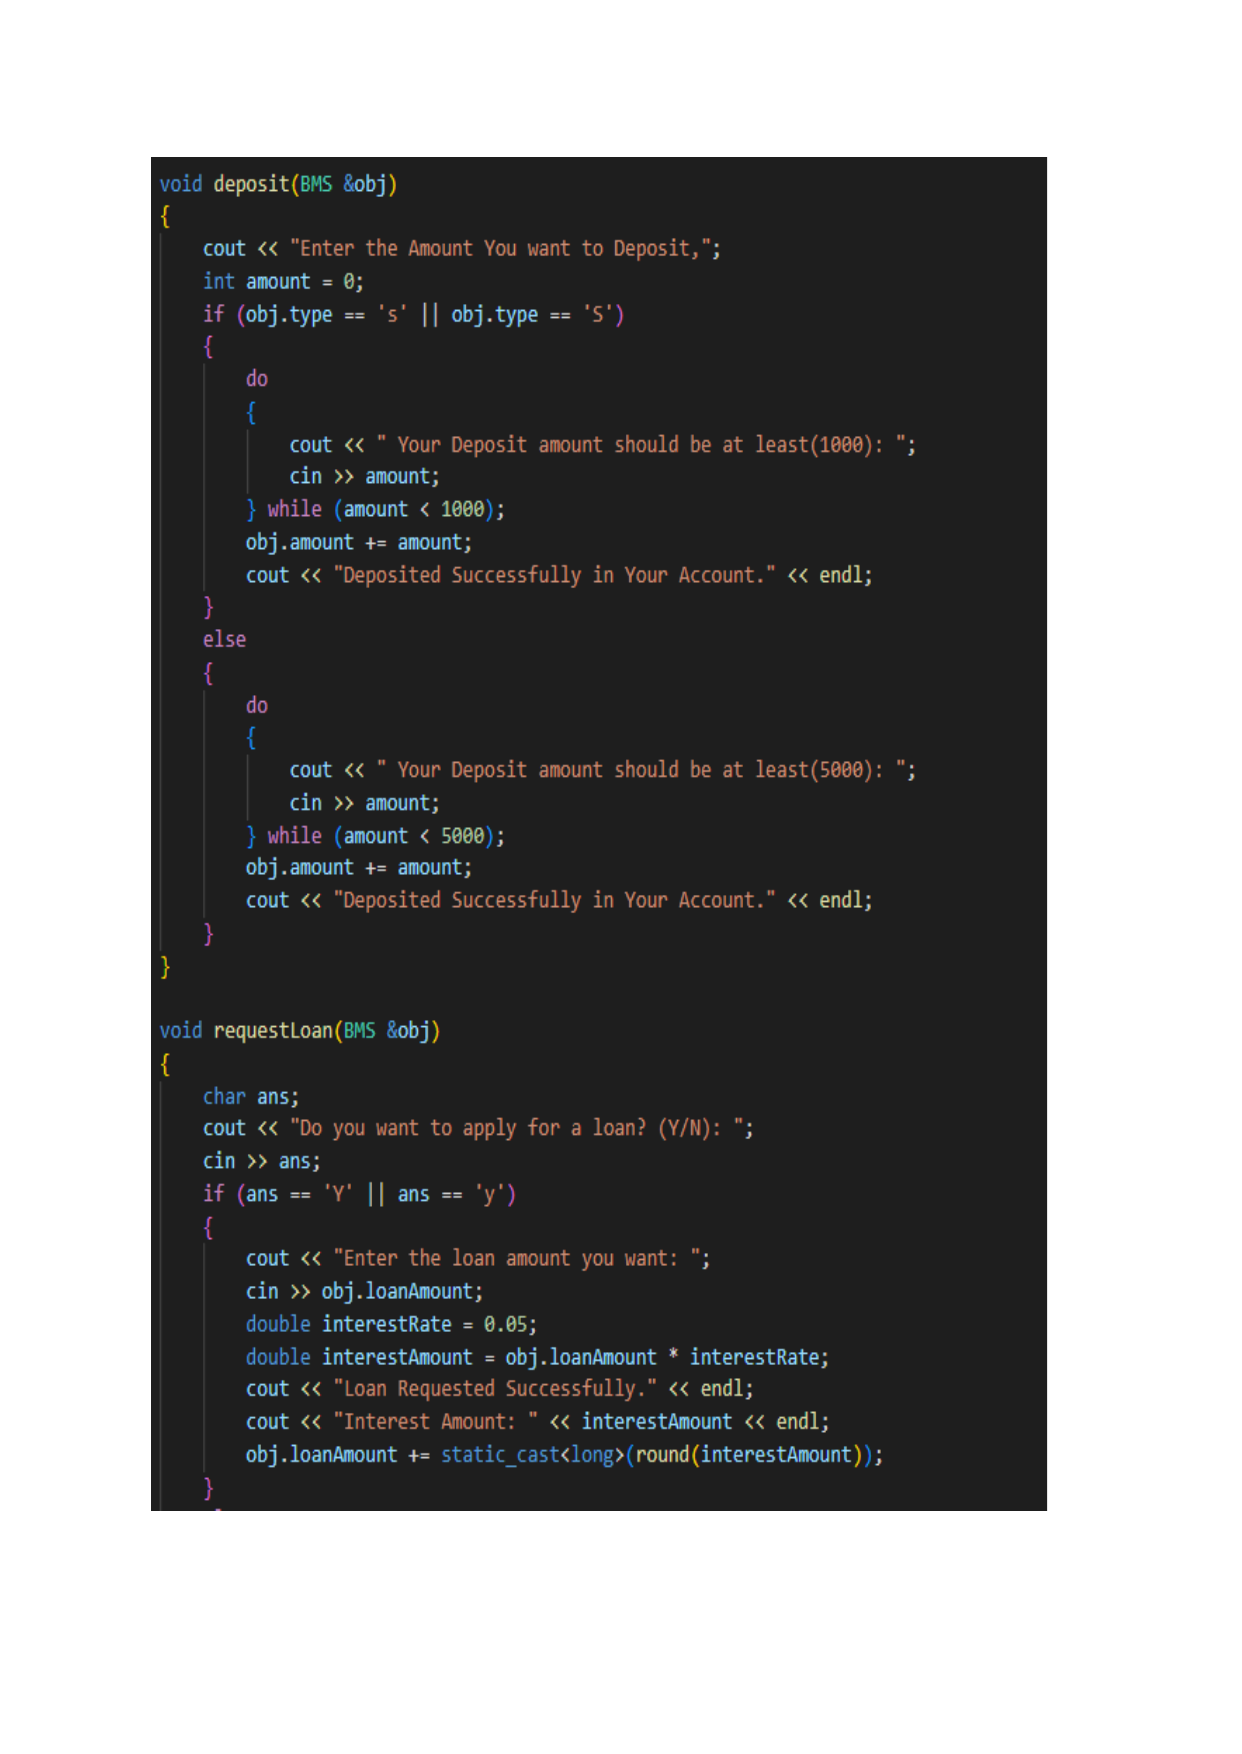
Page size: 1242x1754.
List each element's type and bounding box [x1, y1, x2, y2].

picture [151, 157, 1048, 1511]
